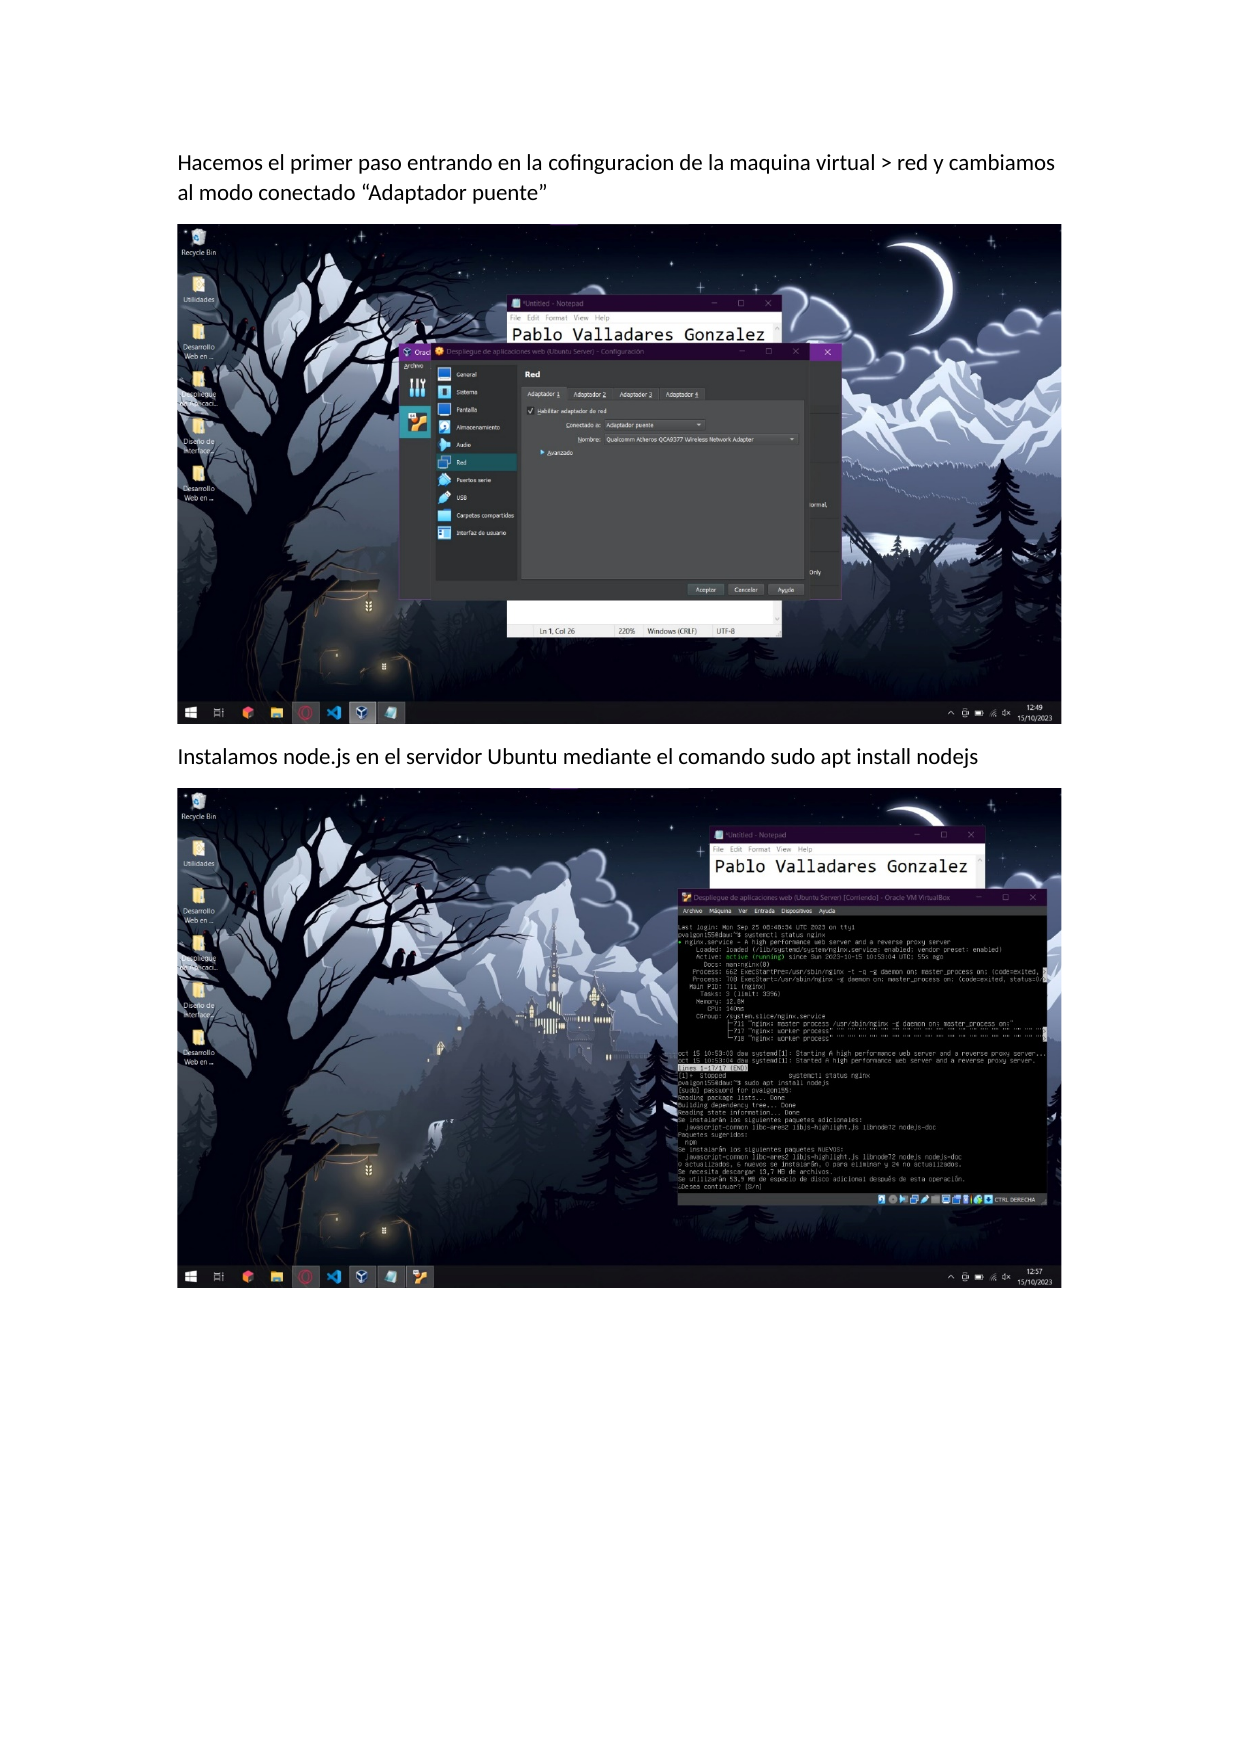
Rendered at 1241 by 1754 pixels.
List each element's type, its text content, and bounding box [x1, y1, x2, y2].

text Hacemos el primer paso entrando en la cofinguracion de la maquina virtual > red y cambiamos al modo conectado “Adaptador puente” [177, 148, 1063, 206]
picture [177, 224, 1062, 724]
picture [177, 788, 1062, 1288]
text Instalamos node.js en el servidor Ubuntu mediante el comando sudo apt install nodejs [177, 742, 1063, 770]
